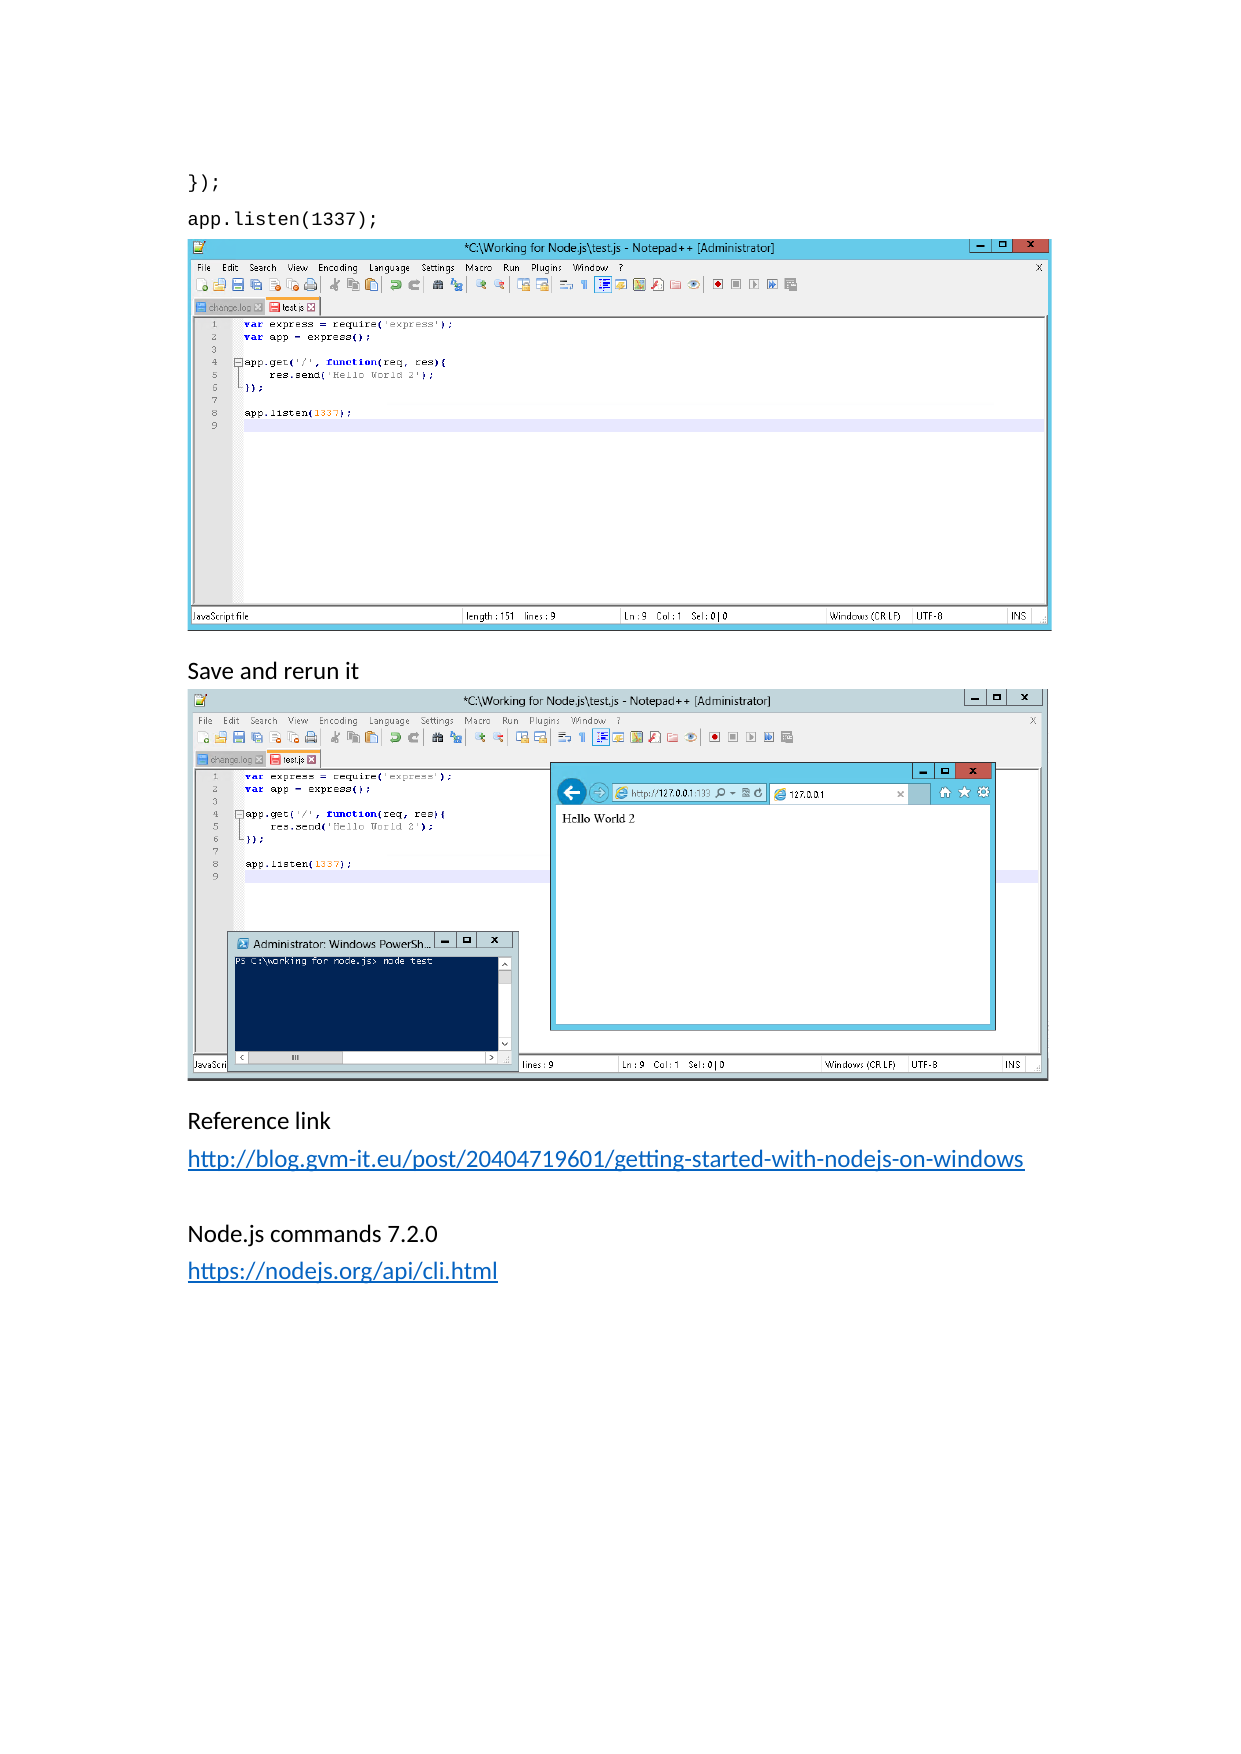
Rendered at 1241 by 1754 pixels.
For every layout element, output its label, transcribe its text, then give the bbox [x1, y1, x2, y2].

text Reference link [187, 1102, 1053, 1139]
text https://nodejs.org/api/cli.html [187, 1252, 1053, 1289]
picture [187, 239, 1052, 631]
text http://blog.gvm-it.eu/post/20404719601/getting-started-with-nodejs-on-windows [187, 1139, 1053, 1177]
text }); [187, 164, 1053, 202]
text Node.js commands 7.2.0 [187, 1214, 1053, 1252]
text app.listen(1337); [187, 202, 1053, 239]
picture [187, 689, 1049, 1081]
text Save and rerun it [187, 652, 1053, 689]
